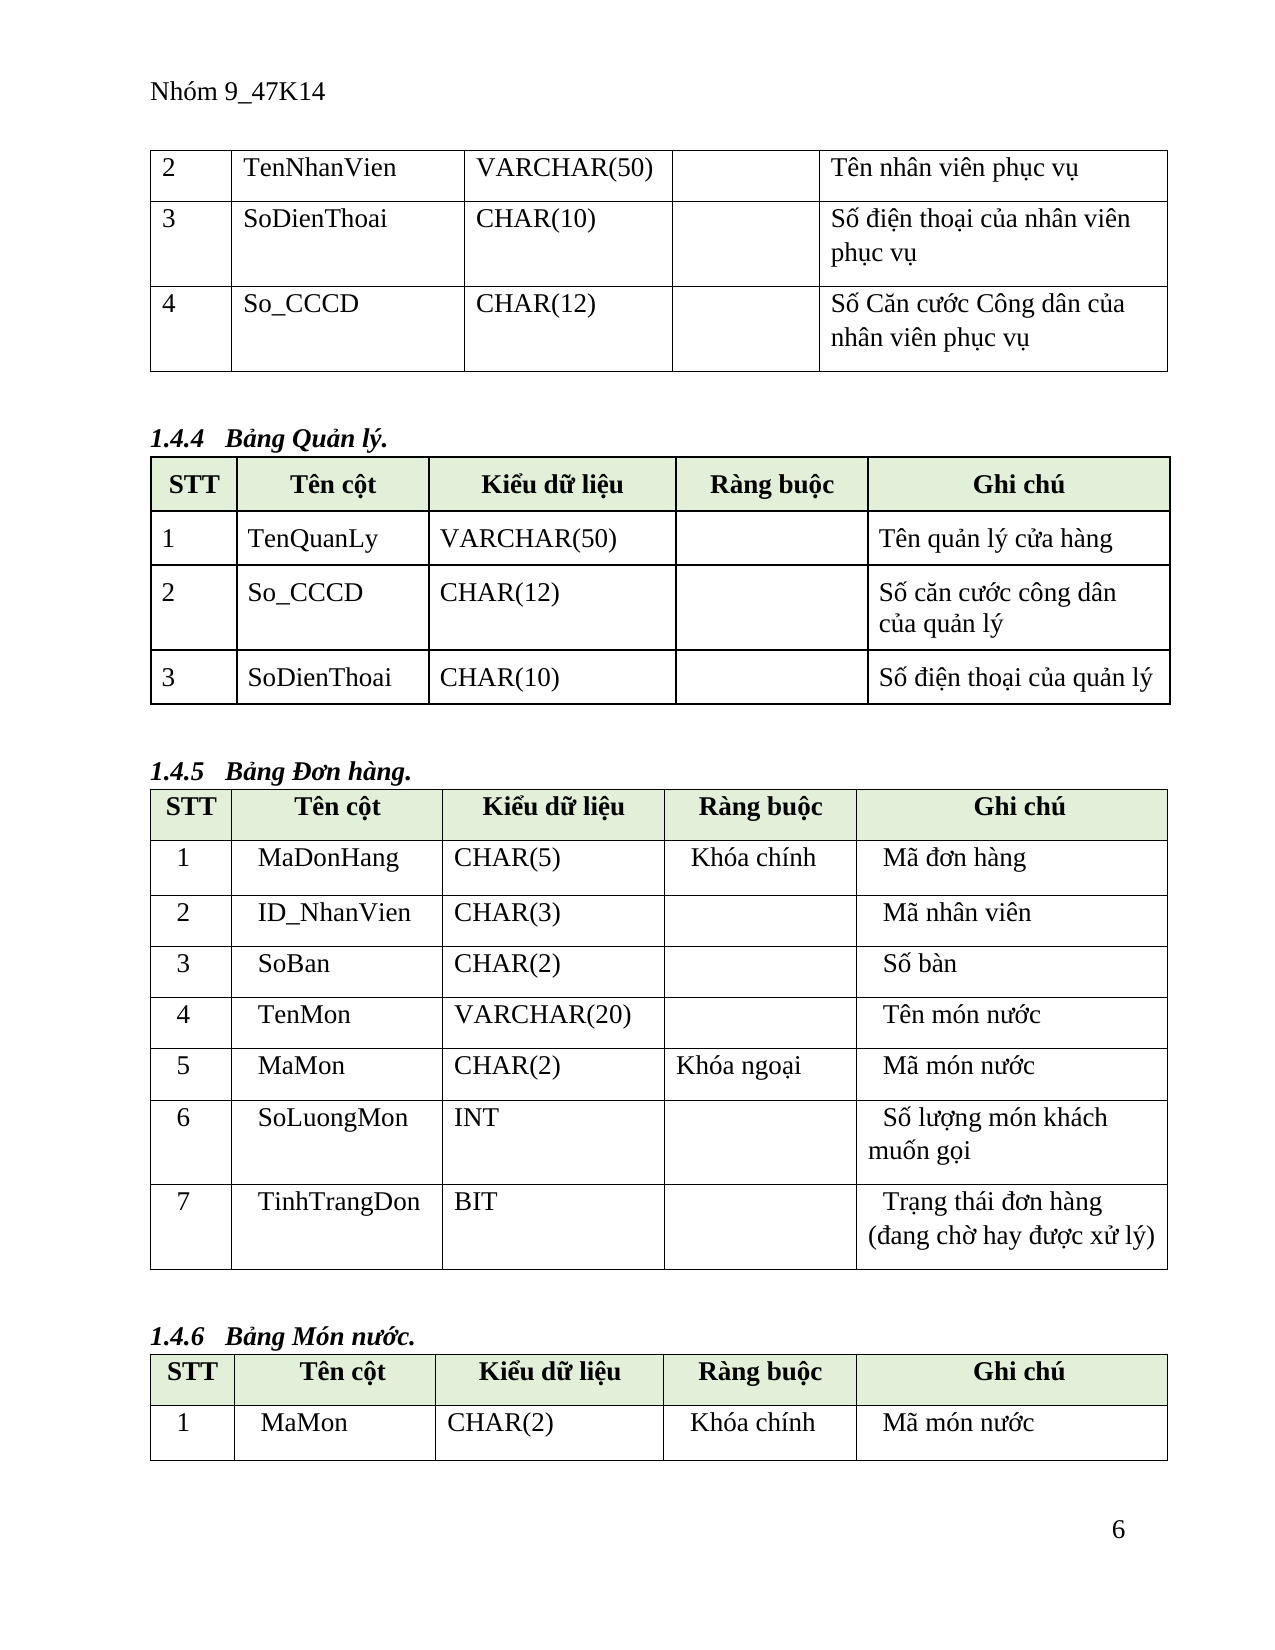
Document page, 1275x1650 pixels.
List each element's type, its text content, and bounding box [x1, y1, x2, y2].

table_cell Số lượng món khách muốn gọi [857, 1101, 1167, 1184]
table_cell Mã món nước [857, 1406, 1167, 1460]
table_cell CHAR(2) [436, 1406, 663, 1460]
table_cell 3 [151, 202, 231, 286]
table_header Ghi chú [857, 790, 1167, 840]
table_header Ràng buộc [664, 1355, 856, 1405]
table_cell [665, 1185, 856, 1269]
table_cell SoLuongMon [232, 1101, 442, 1184]
table_cell MaMon [235, 1406, 435, 1460]
table_header Ràng buộc [677, 458, 867, 510]
table_cell [665, 896, 856, 946]
table_cell SoDienThoai [238, 651, 428, 703]
table_cell MaMon [232, 1049, 442, 1099]
table_cell [665, 998, 856, 1048]
table_cell [673, 202, 819, 286]
table_cell Mã nhân viên [857, 896, 1167, 946]
table_cell TenNhanVien [232, 151, 464, 201]
table_cell Số căn cước công dân của quản lý [869, 566, 1169, 649]
table_cell SoBan [232, 947, 442, 997]
table_cell [673, 151, 819, 201]
table_cell VARCHAR(50) [465, 151, 672, 201]
table_header STT [151, 790, 231, 840]
table_header Tên cột [232, 790, 442, 840]
table_cell TenQuanLy [238, 512, 428, 564]
subtitle Bảng Quản lý. [150, 422, 1125, 453]
table_header Ghi chú [869, 458, 1169, 510]
table_cell Tên món nước [857, 998, 1167, 1048]
table_cell CHAR(10) [465, 202, 672, 286]
table_cell 4 [151, 287, 231, 371]
table_cell INT [443, 1101, 664, 1184]
table_header Kiểu dữ liệu [436, 1355, 663, 1405]
table_header Kiểu dữ liệu [430, 458, 675, 510]
table_cell 4 [151, 998, 231, 1048]
table_cell CHAR(3) [443, 896, 664, 946]
table_cell BIT [443, 1185, 664, 1269]
table_cell Số điện thoại của quản lý [869, 651, 1169, 703]
table_cell VARCHAR(50) [430, 512, 675, 564]
table_cell Số bàn [857, 947, 1167, 997]
table_cell [665, 1101, 856, 1184]
table_cell Khóa ngoại [665, 1049, 856, 1099]
table_cell VARCHAR(20) [443, 998, 664, 1048]
table_cell Khóa chính [665, 841, 856, 894]
table_cell TinhTrangDon [232, 1185, 442, 1269]
subtitle Bảng Đơn hàng. [150, 755, 1125, 786]
table_cell CHAR(5) [443, 841, 664, 894]
table_cell CHAR(2) [443, 1049, 664, 1099]
table_header Kiểu dữ liệu [443, 790, 664, 840]
table_cell So_CCCD [238, 566, 428, 649]
table_cell Trạng thái đơn hàng (đang chờ hay được xử lý) [857, 1185, 1167, 1269]
table_header Ghi chú [857, 1355, 1167, 1405]
table_cell Tên nhân viên phục vụ [820, 151, 1167, 201]
table_cell MaDonHang [232, 841, 442, 894]
table_cell CHAR(10) [430, 651, 675, 703]
table_cell 5 [151, 1049, 231, 1099]
table_cell Tên quản lý cửa hàng [869, 512, 1169, 564]
table_cell CHAR(12) [465, 287, 672, 371]
table_cell 1 [151, 841, 231, 894]
table_cell Mã món nước [857, 1049, 1167, 1099]
table_cell 2 [152, 566, 236, 649]
table_cell Khóa chính [664, 1406, 856, 1460]
table_cell [677, 512, 867, 564]
table_cell [673, 287, 819, 371]
table_cell [677, 651, 867, 703]
table_cell SoDienThoai [232, 202, 464, 286]
table_cell 7 [151, 1185, 231, 1269]
table_cell TenMon [232, 998, 442, 1048]
table_header STT [152, 458, 236, 510]
table_cell [677, 566, 867, 649]
table_cell Mã đơn hàng [857, 841, 1167, 894]
table_cell ID_NhanVien [232, 896, 442, 946]
table_cell CHAR(2) [443, 947, 664, 997]
table_cell 2 [151, 151, 231, 201]
table_cell 1 [151, 1406, 234, 1460]
table_header Tên cột [238, 458, 428, 510]
table_cell 1 [152, 512, 236, 564]
table_cell CHAR(12) [430, 566, 675, 649]
table_cell Số điện thoại của nhân viên phục vụ [820, 202, 1167, 286]
table_cell So_CCCD [232, 287, 464, 371]
table_cell 6 [151, 1101, 231, 1184]
table_cell 3 [152, 651, 236, 703]
table_header STT [151, 1355, 234, 1405]
table_cell [665, 947, 856, 997]
table_cell 3 [151, 947, 231, 997]
table_header Tên cột [235, 1355, 435, 1405]
subtitle Bảng Món nước. [150, 1320, 1125, 1352]
table_cell 2 [151, 896, 231, 946]
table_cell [820, 287, 1167, 371]
table_header Ràng buộc [665, 790, 856, 840]
